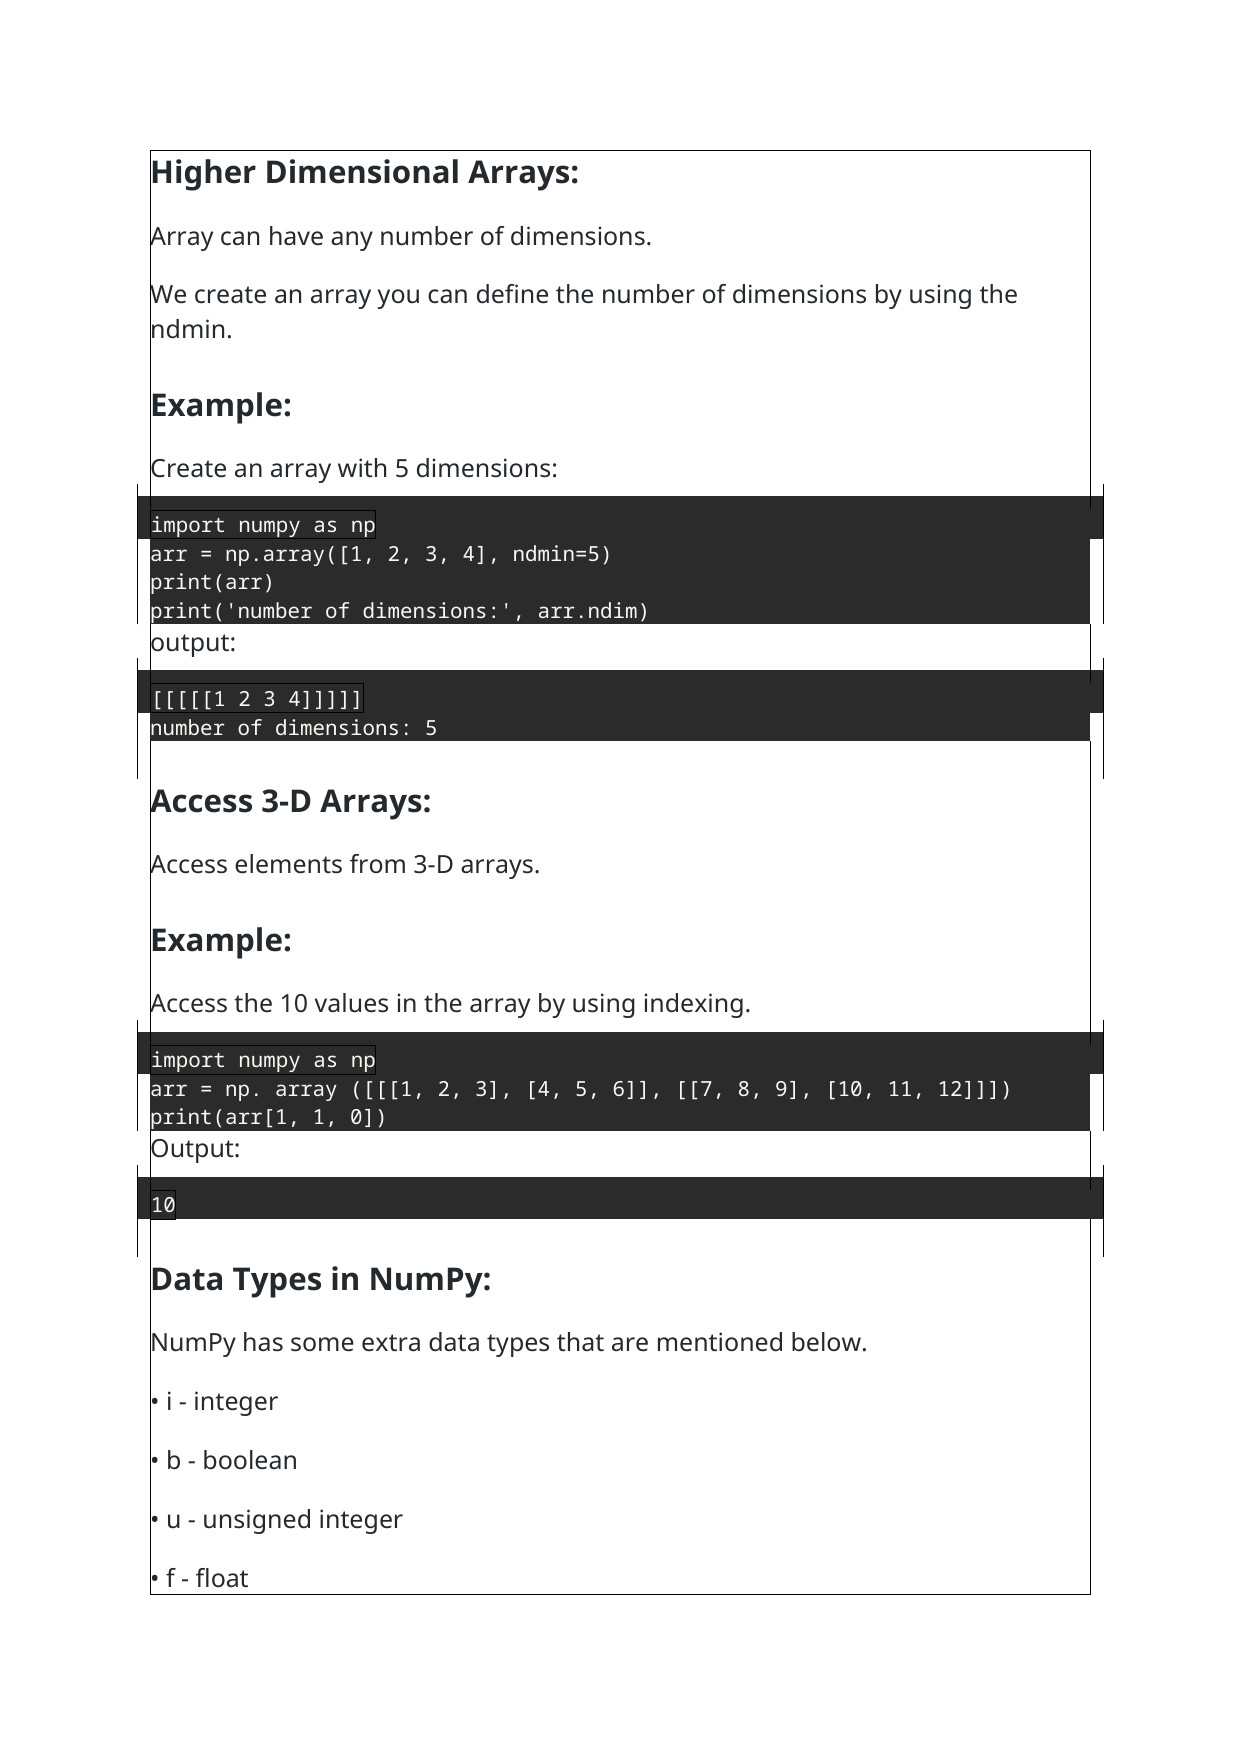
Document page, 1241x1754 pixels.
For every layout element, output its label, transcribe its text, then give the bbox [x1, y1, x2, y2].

text arr = np. array ([[[1, 2, 3], [4, 5, 6]], [[7, 8, 9], [10, 11, 12]]]) [150, 1074, 1090, 1102]
text Access the 10 values in the array by using indexing. [151, 985, 1090, 1019]
text import numpy as np [151, 496, 1103, 539]
text Create an array with 5 dimensions: [151, 450, 1090, 484]
text NumPy has some extra data types that are mentioned below. [151, 1324, 1090, 1359]
text Array can have any number of dimensions. [151, 218, 1090, 252]
text Higher Dimensional Arrays: [151, 151, 1090, 193]
text [[[[[1 2 3 4]]]]] [151, 670, 1103, 713]
text import numpy as np [151, 1032, 1103, 1074]
text Data Types in NumPy: [151, 1256, 1090, 1299]
text arr = np.array([1, 2, 3, 4], ndmin=5) [150, 539, 1090, 567]
text Access 3-D Arrays: [151, 778, 1090, 821]
text print('number of dimensions:', arr.ndim) [150, 596, 1090, 624]
text Example: [151, 382, 1090, 425]
text Access elements from 3-D arrays. [151, 846, 1090, 880]
text Example: [151, 917, 1090, 961]
text • u - unsigned integer [151, 1501, 1090, 1536]
text • i - integer [151, 1383, 1090, 1418]
text print(arr[1, 1, 0]) [150, 1102, 1090, 1131]
text Output: [151, 1131, 1090, 1165]
text number of dimensions: 5 [150, 713, 1090, 741]
text output: [151, 624, 1090, 658]
text • f - float [151, 1560, 1090, 1594]
text • b - boolean [151, 1442, 1090, 1477]
text We create an array you can define the number of dimensions by using the ndmin. [151, 277, 1090, 345]
text print(arr) [150, 567, 1090, 596]
text 10 [151, 1177, 1103, 1219]
